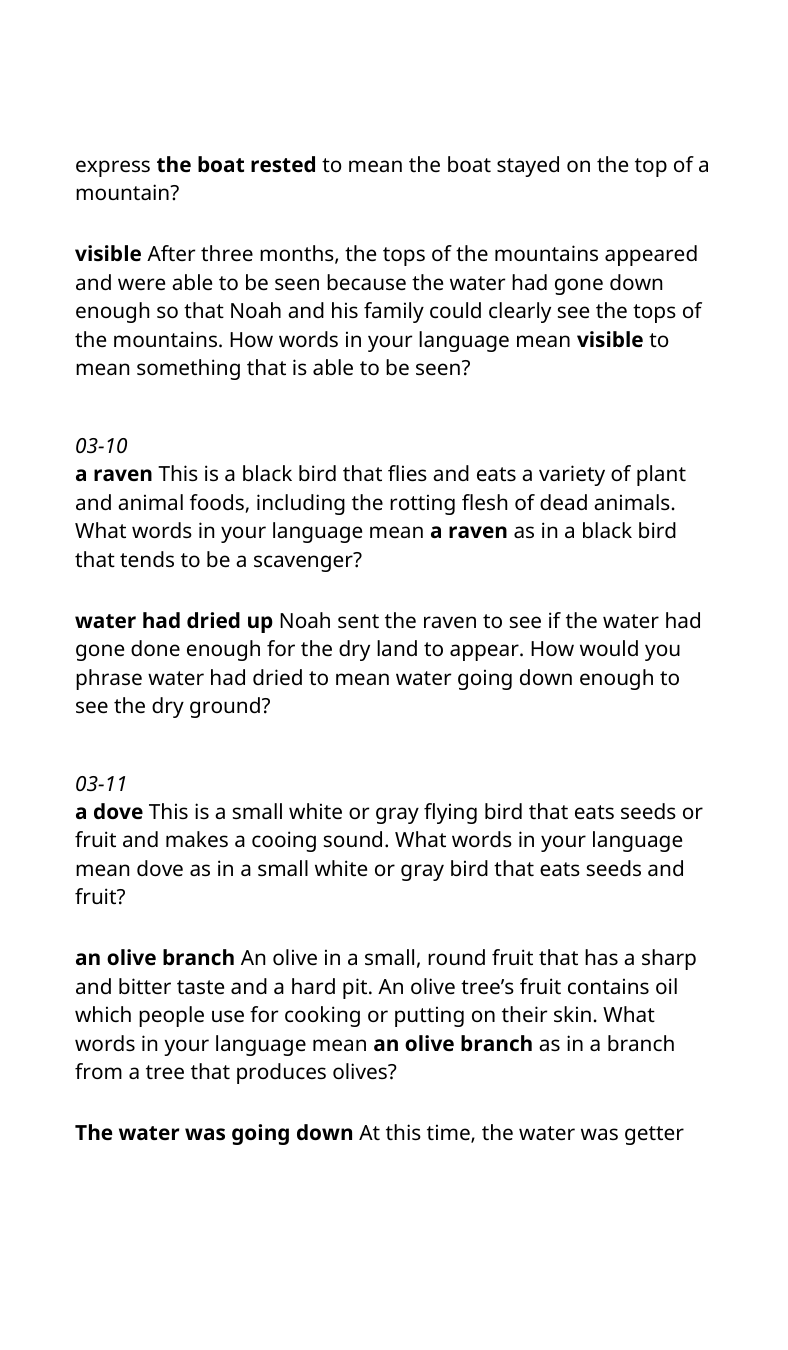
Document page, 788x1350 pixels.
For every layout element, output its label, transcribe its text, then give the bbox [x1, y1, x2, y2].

text visible After three months, the tops of the mountains appeared and were able to be seen because the water had gone down enough so that Noah and his family could clearly see the tops of the mountains. How words in your language mean visible to mean something that is able to be seen? [75, 211, 712, 382]
text a raven This is a black bird that flies and eats a variety of plant and animal foods, including the rotting flesh of dead animals. What words in your language mean a raven as in a black bird that tends to be a scavenger? [75, 459, 712, 573]
text a dove This is a small white or gray flying bird that eats seeds or fruit and makes a cooing sound. What words in your language mean dove as in a small white or gray bird that eats seeds and fruit? [75, 797, 712, 911]
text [75, 1090, 712, 1147]
subtitle 03-11 [75, 740, 712, 797]
subtitle 03-10 [75, 402, 712, 459]
text water had dried up Noah sent the raven to see if the water had gone done enough for the dry land to appear. How would you phrase water had dried to mean water going down enough to see the dry ground? [75, 577, 712, 719]
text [75, 150, 712, 207]
